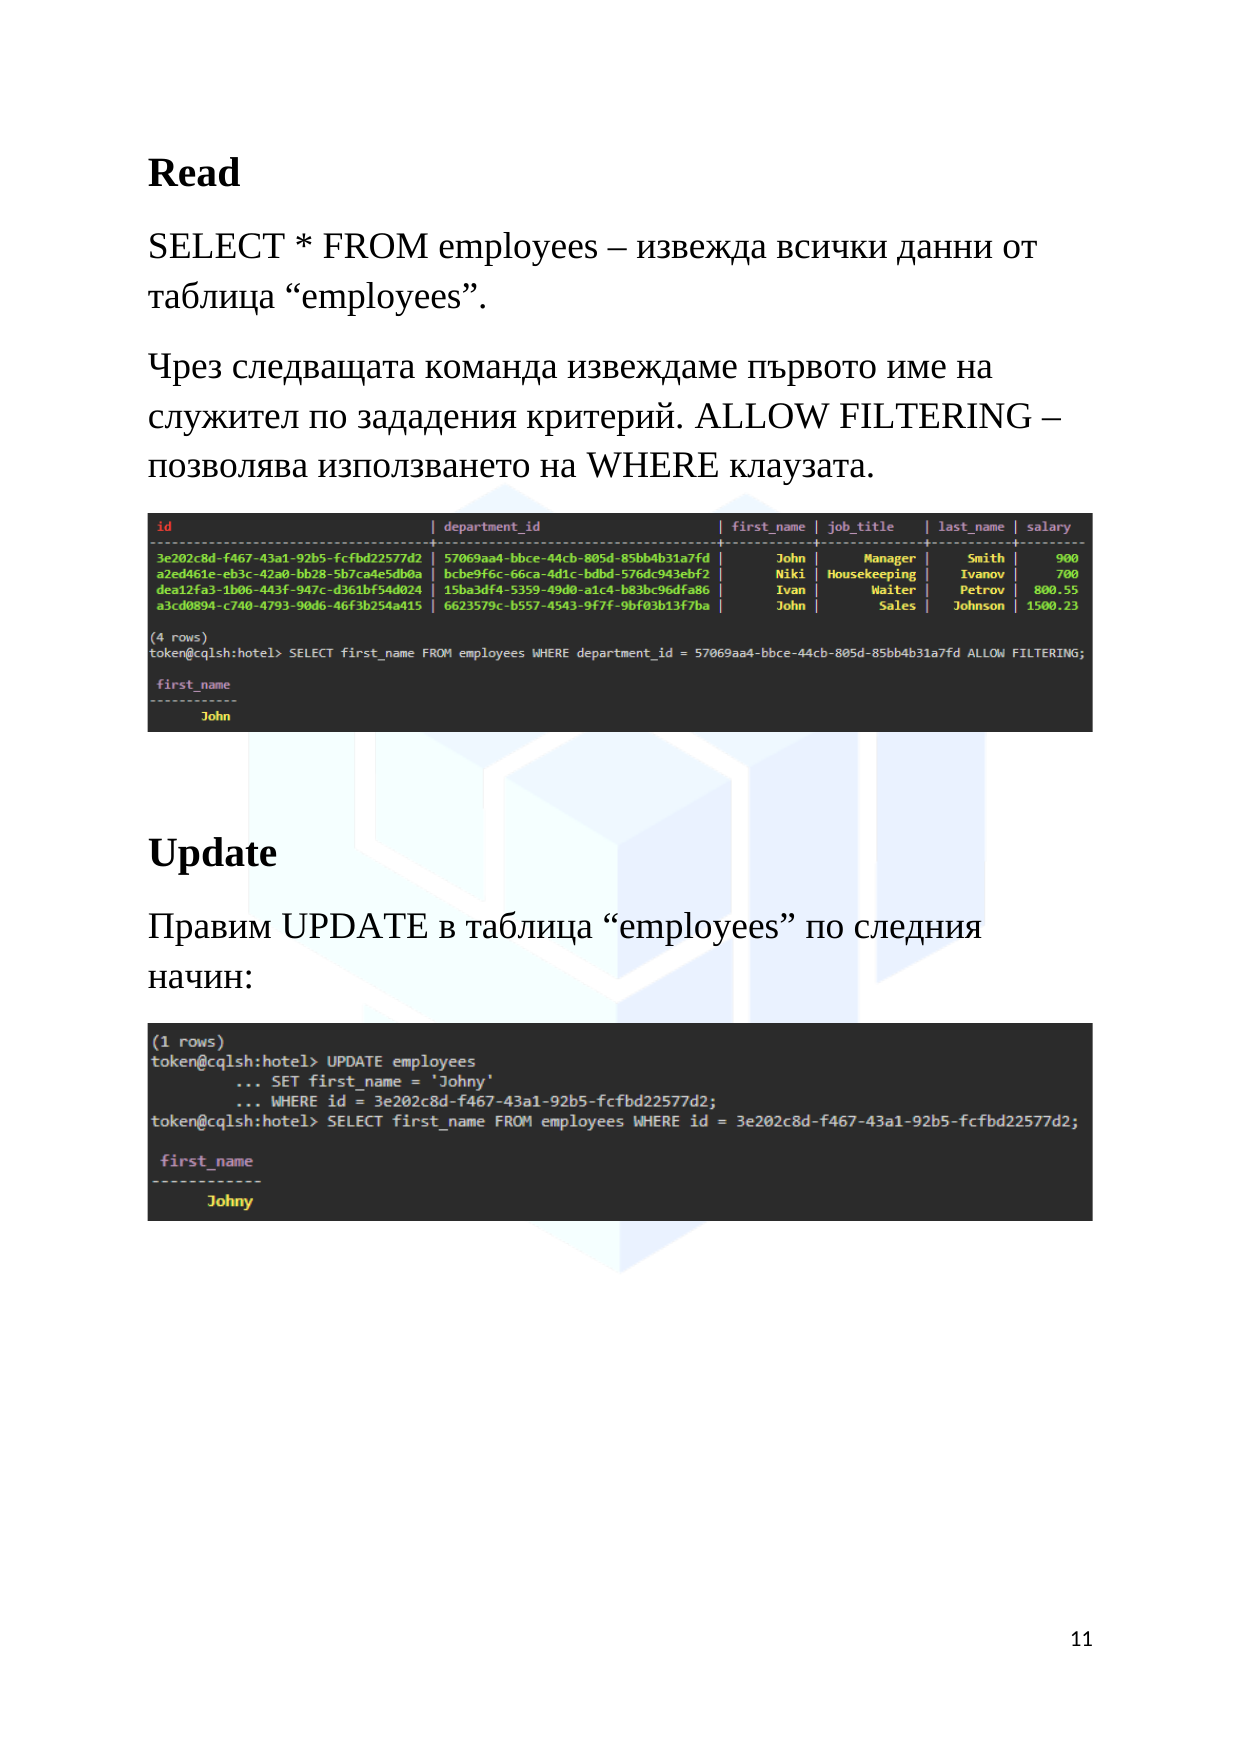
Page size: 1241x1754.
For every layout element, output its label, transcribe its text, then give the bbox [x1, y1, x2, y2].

text Правим UPDATE в таблица “employees” по следния начин: [148, 903, 1093, 996]
text Read [148, 148, 1093, 196]
text Update [148, 827, 1093, 875]
picture [147, 513, 1093, 732]
text Чрез следващата команда извеждаме първото име на служител по зададения критерий. ALLOW FILTERING – позволява използването на WHERE клаузата. [148, 343, 1093, 486]
text SELECT * FROM employees – извежда всички данни от таблица “employees”. [148, 223, 1093, 316]
picture [147, 1023, 1093, 1221]
